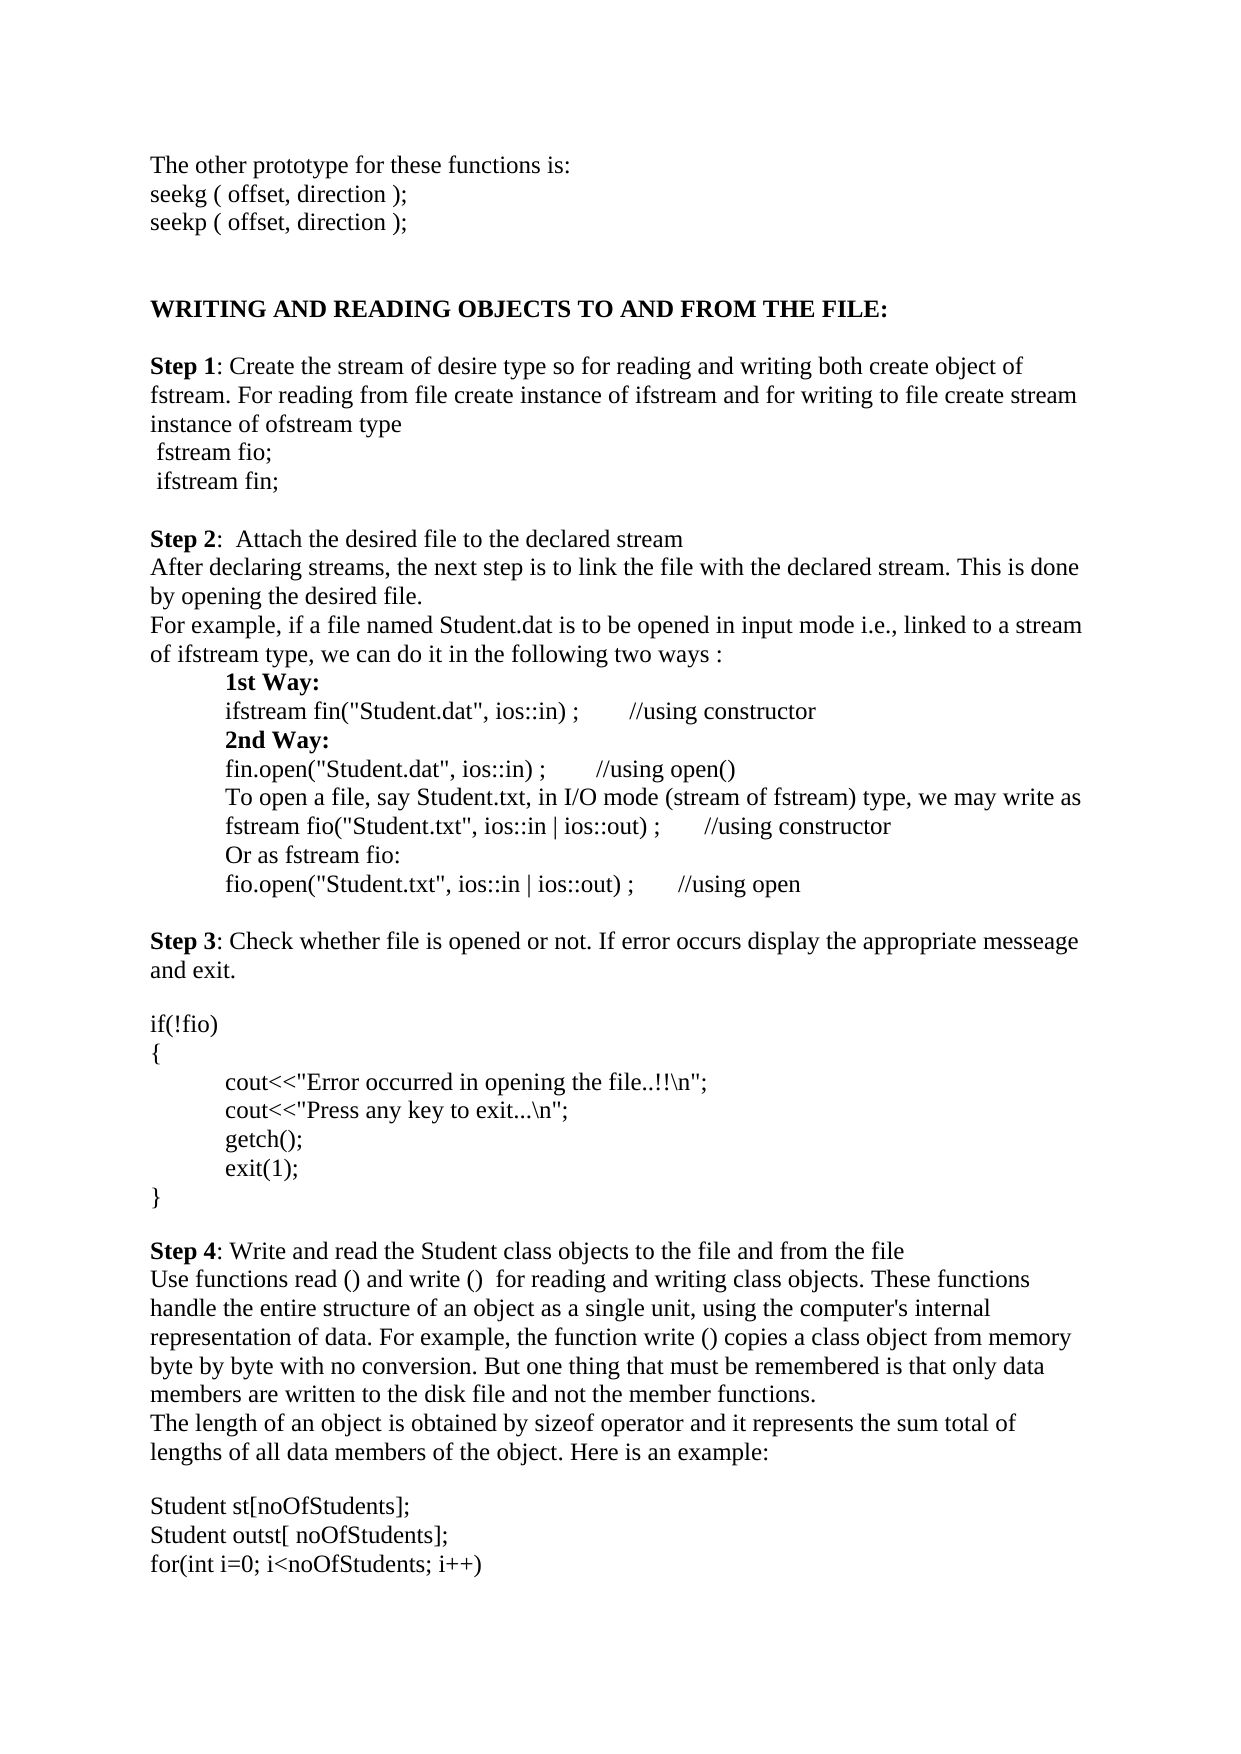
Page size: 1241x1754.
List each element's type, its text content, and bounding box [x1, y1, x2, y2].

list ifstream fin("Student.dat", ios::in) ; //using constructor [225, 696, 1090, 725]
list 2nd Way: [225, 725, 1090, 754]
list fio.open("Student.txt", ios::in | ios::out) ; //using open [225, 869, 1090, 897]
list The length of an object is obtained by sizeof operator and it represents the sum total of lengths of all data members of the object. Here is an example: [150, 1408, 1090, 1466]
list exit(1); [150, 1153, 1090, 1182]
list cout<<"Press any key to exit...\n"; [150, 1095, 1090, 1124]
list Step 3: Check whether file is opened or not. If error occurs display the appropriate messeage and exit. [150, 926, 1090, 984]
list 1st Way: [225, 667, 1090, 696]
list Use functions read () and write () for reading and writing class objects. These functions handle the entire structure of an object as a single unit, using the computer's internal representation of data. For example, the function write () copies a class object from memory byte by byte with no conversion. But one thing that must be remembered is that only data members are written to the disk file and not the member functions. [150, 1264, 1090, 1408]
list getch(); [150, 1124, 1090, 1153]
list if(!fio) [150, 1009, 1090, 1038]
list seekp ( offset, direction ); [150, 207, 1090, 236]
list ifstream fin; [150, 466, 1090, 495]
list fstream fio("Student.txt", ios::in | ios::out) ; //using constructor [225, 811, 1090, 840]
list Step 4: Write and read the Student class objects to the file and from the file [150, 1236, 1090, 1264]
list For example, if a file named Student.dat is to be opened in input mode i.e., linked to a stream of ifstream type, we can do it in the following two ways : [150, 610, 1090, 667]
list After declaring streams, the next step is to link the file with the declared stream. This is done by opening the desired file. [150, 552, 1090, 610]
list Or as fstream fio: [225, 840, 1090, 869]
list for(int i=0; i<noOfStudents; i++) [150, 1549, 1090, 1577]
list cout<<"Error occurred in opening the file..!!\n"; [150, 1067, 1090, 1095]
list fstream fio; [150, 437, 1090, 466]
text } [150, 1182, 1090, 1210]
list Step 2: Attach the desired file to the declared stream [150, 524, 1090, 552]
list fin.open("Student.dat", ios::in) ; //using open() [225, 754, 1090, 782]
list Step 1: Create the stream of desire type so for reading and writing both create object of fstream. For reading from file create instance of ifstream and for writing to file create stream instance of ofstream type [150, 351, 1090, 437]
list { [150, 1038, 1090, 1067]
list The other prototype for these functions is: [150, 150, 1090, 179]
list To open a file, say Student.txt, in I/O mode (stream of fstream) type, we may write as [225, 782, 1090, 811]
list Student outst[ noOfStudents]; [150, 1520, 1090, 1549]
list Student st[noOfStudents]; [150, 1491, 1090, 1520]
list seekg ( offset, direction ); [150, 179, 1090, 207]
list WRITING AND READING OBJECTS TO AND FROM THE FILE: [150, 294, 1090, 322]
